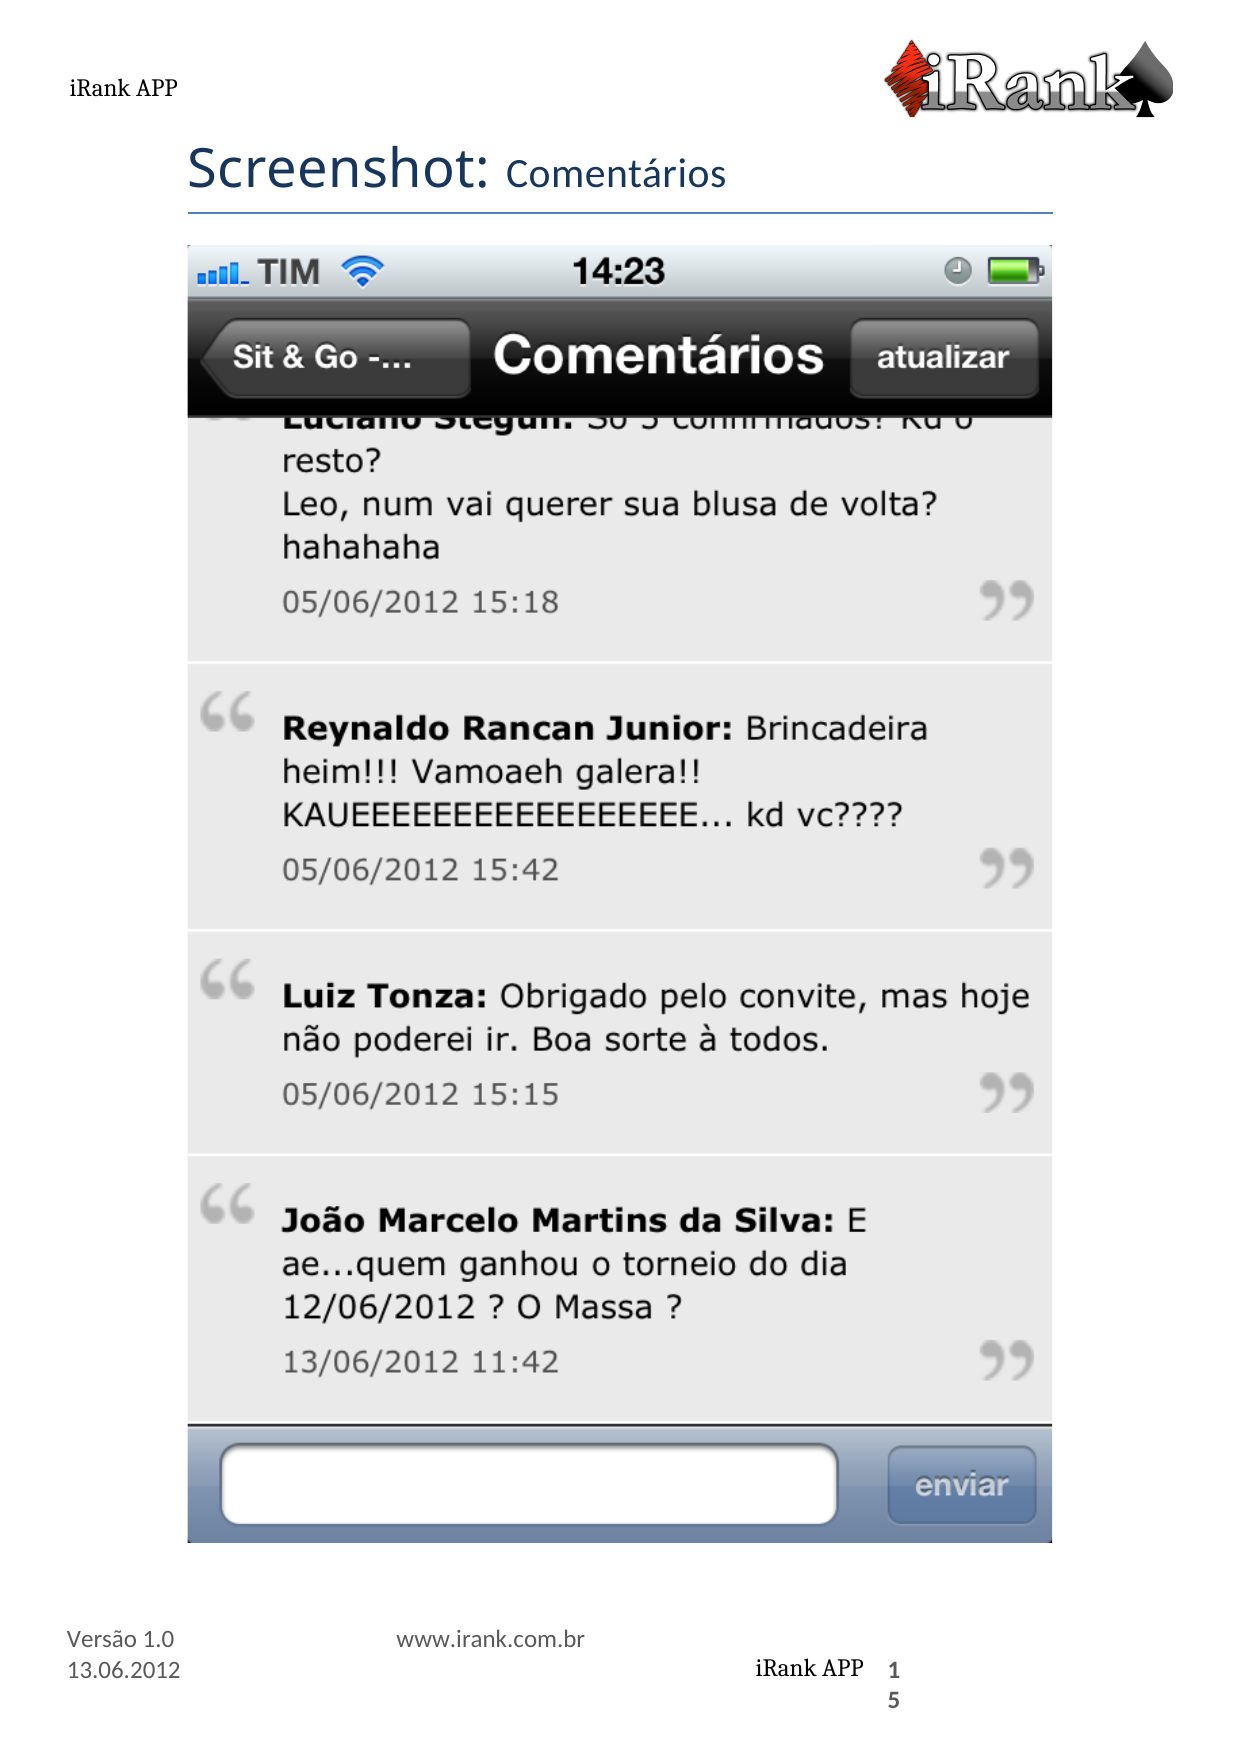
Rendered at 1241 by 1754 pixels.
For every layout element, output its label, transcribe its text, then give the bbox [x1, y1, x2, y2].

picture [187, 245, 1053, 1543]
title Screenshot: Comentários [187, 130, 1053, 214]
picture [881, 37, 1173, 117]
